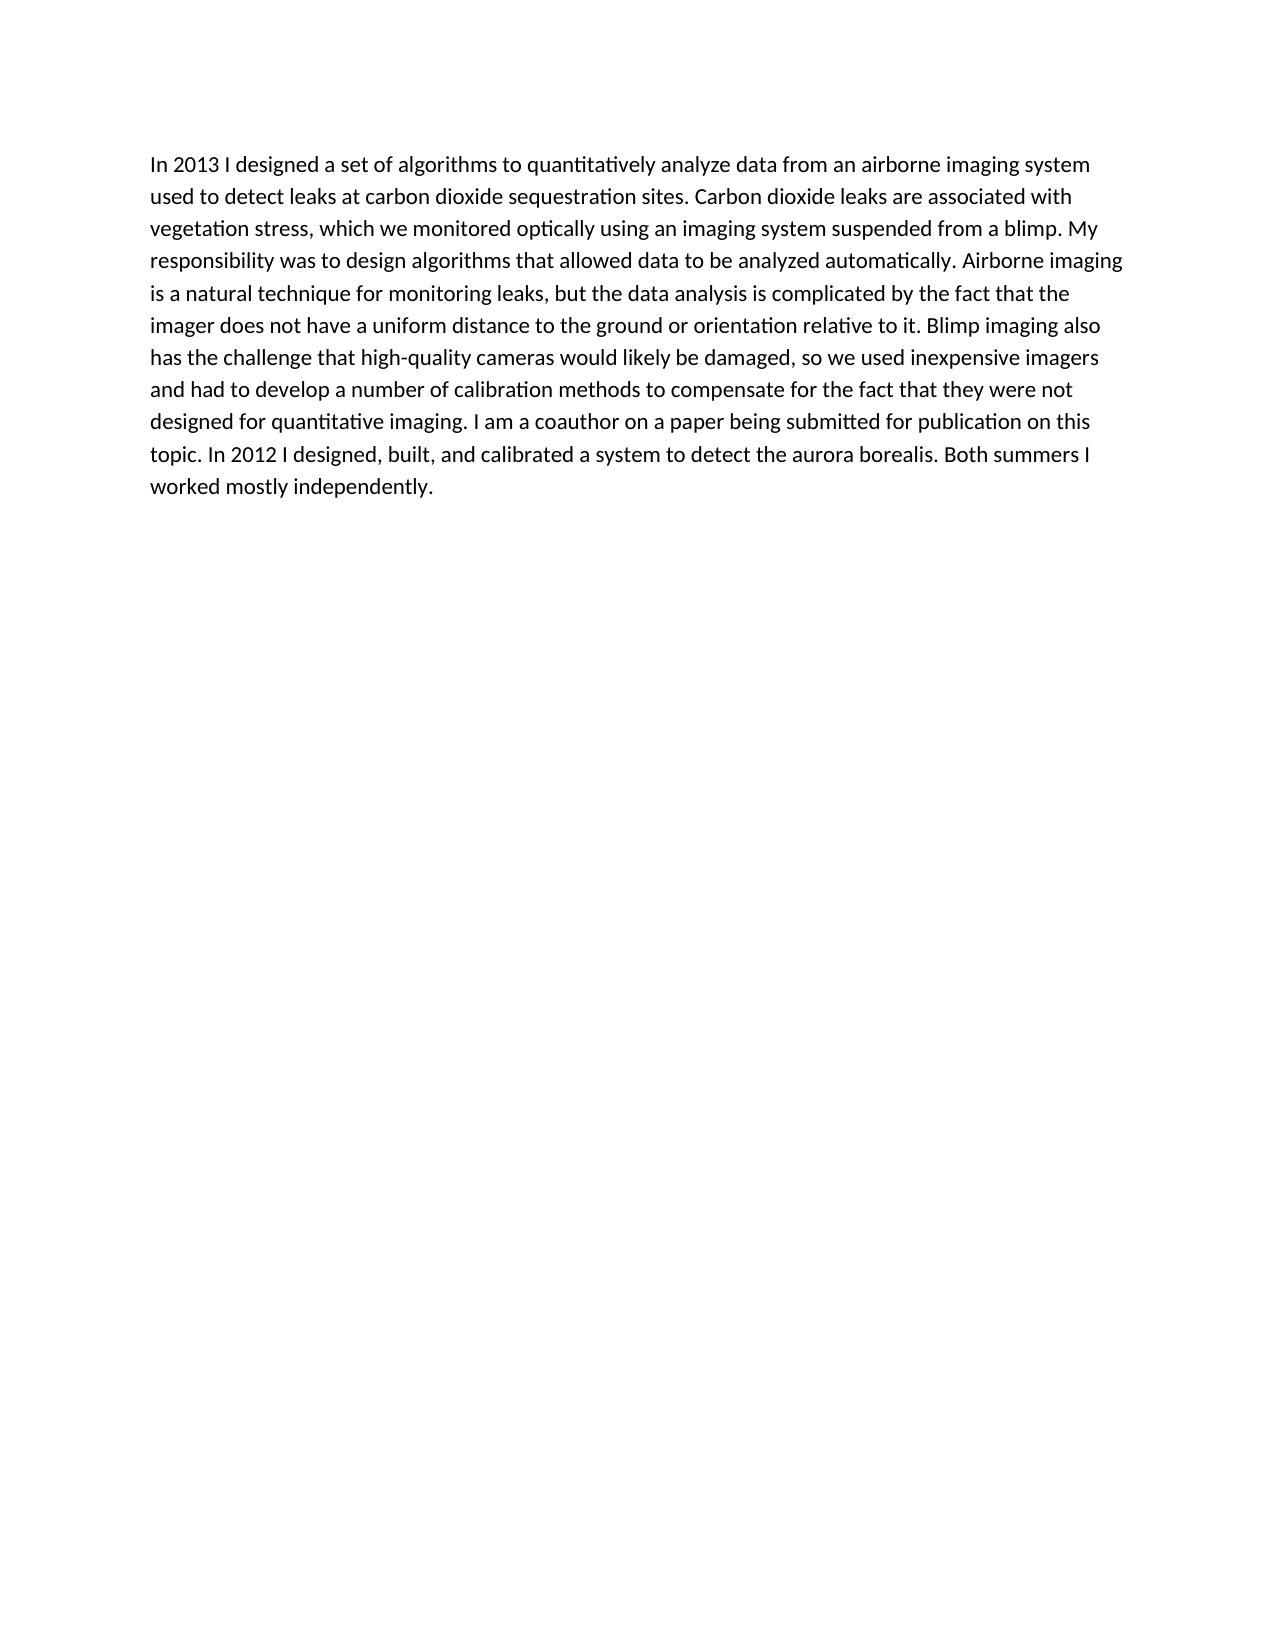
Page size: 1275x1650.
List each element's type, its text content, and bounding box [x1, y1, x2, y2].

text In 2013 I designed a set of algorithms to quantitatively analyze data from an airborne imaging system used to detect leaks at carbon dioxide sequestration sites. Carbon dioxide leaks are associated with vegetation stress, which we monitored optically using an imaging system suspended from a blimp. My responsibility was to design algorithms that allowed data to be analyzed automatically. Airborne imaging is a natural technique for monitoring leaks, but the data analysis is complicated by the fact that the imager does not have a uniform distance to the ground or orientation relative to it. Blimp imaging also has the challenge that high-quality cameras would likely be damaged, so we used inexpensive imagers and had to develop a number of calibration methods to compensate for the fact that they were not designed for quantitative imaging. I am a coauthor on a paper being submitted for publication on this topic. In 2012 I designed, built, and calibrated a system to detect the aurora borealis. Both summers I worked mostly independently. [150, 150, 1125, 500]
